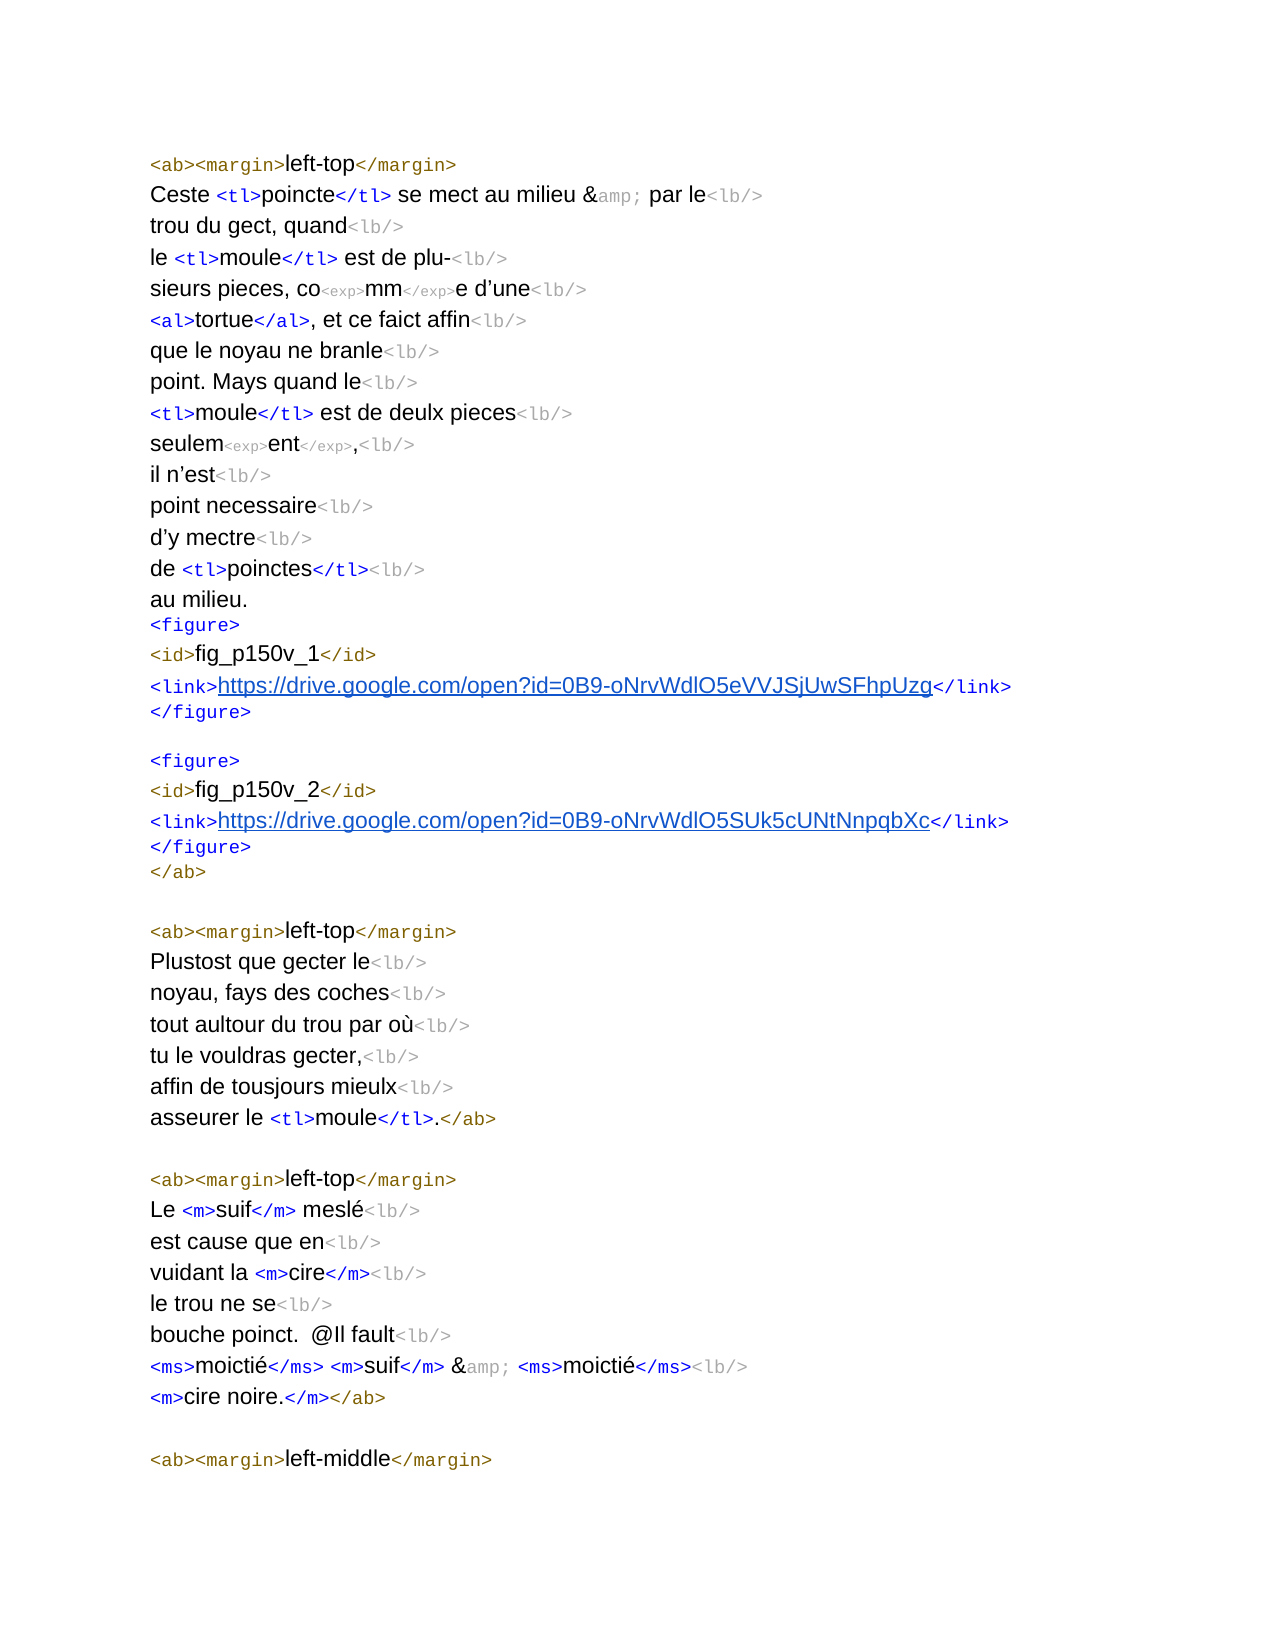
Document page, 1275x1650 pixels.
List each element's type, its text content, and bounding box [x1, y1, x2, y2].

text <ab><margin>left-middle</margin> [150, 1445, 1125, 1472]
text tout aultour du trou par où<lb/> [150, 1011, 1125, 1038]
text trou du gect, quand<lb/> [150, 212, 1125, 239]
text de <tl>poinctes</tl><lb/> [150, 555, 1125, 582]
text noyau, fays des coches<lb/> [150, 979, 1125, 1006]
text est cause que en<lb/> [150, 1228, 1125, 1255]
text <tl>moule</tl> est de deulx pieces<lb/> seulem<exp>ent</exp>,<lb/> [150, 399, 1125, 457]
text bouche poinct. @Il fault<lb/> [150, 1321, 1125, 1348]
text <link>https://drive.google.com/open?id=0B9-oNrvWdlO5eVVJSjUwSFhpUzg</link> [150, 672, 1125, 699]
text au milieu. [150, 586, 1125, 612]
text vuidant la <m>cire</m><lb/> [150, 1259, 1125, 1286]
text point. Mays quand le<lb/> [150, 368, 1125, 395]
text <ab><margin>left-top</margin> [150, 917, 1125, 944]
text <figure> [150, 751, 1125, 773]
text tu le vouldras gecter,<lb/> [150, 1042, 1125, 1069]
text Le <m>suif</m> meslé<lb/> [150, 1196, 1125, 1223]
text <link>https://drive.google.com/open?id=0B9-oNrvWdlO5SUk5cUNtNnpqbXc</link> [150, 807, 1125, 834]
text </figure> [150, 703, 1125, 724]
text <ms>moictié</ms> <m>suif</m> &amp; <ms>moictié</ms><lb/> [150, 1352, 1125, 1379]
text il n’est<lb/> [150, 461, 1125, 488]
text <figure> [150, 616, 1125, 637]
text le <tl>moule</tl> est de plu-<lb/> [150, 243, 1125, 271]
text <m>cire noire.</m></ab> [150, 1383, 1125, 1410]
text <ab><margin>left-top</margin> [150, 1165, 1125, 1192]
text asseurer le <tl>moule</tl>.</ab> [150, 1104, 1125, 1131]
text que le noyau ne branle<lb/> [150, 337, 1125, 364]
text sieurs pieces, co<exp>mm</exp>e d’une<lb/> [150, 274, 1125, 302]
text le trou ne se<lb/> [150, 1290, 1125, 1317]
text Ceste <tl>poincte</tl> se mect au milieu &amp; par le<lb/> [150, 181, 1125, 208]
text affin de tousjours mieulx<lb/> [150, 1073, 1125, 1100]
text <id>fig_p150v_2</id> [150, 776, 1125, 803]
text <al>tortue</al>, et ce faict affin<lb/> [150, 306, 1125, 333]
text </ab> [150, 862, 1125, 884]
text point necessaire<lb/> [150, 492, 1125, 519]
text d’y mectre<lb/> [150, 523, 1125, 551]
text </figure> [150, 838, 1125, 859]
text <id>fig_p150v_1</id> [150, 640, 1125, 667]
text Plustost que gecter le<lb/> [150, 948, 1125, 975]
text <ab><margin>left-top</margin> [150, 150, 1125, 177]
